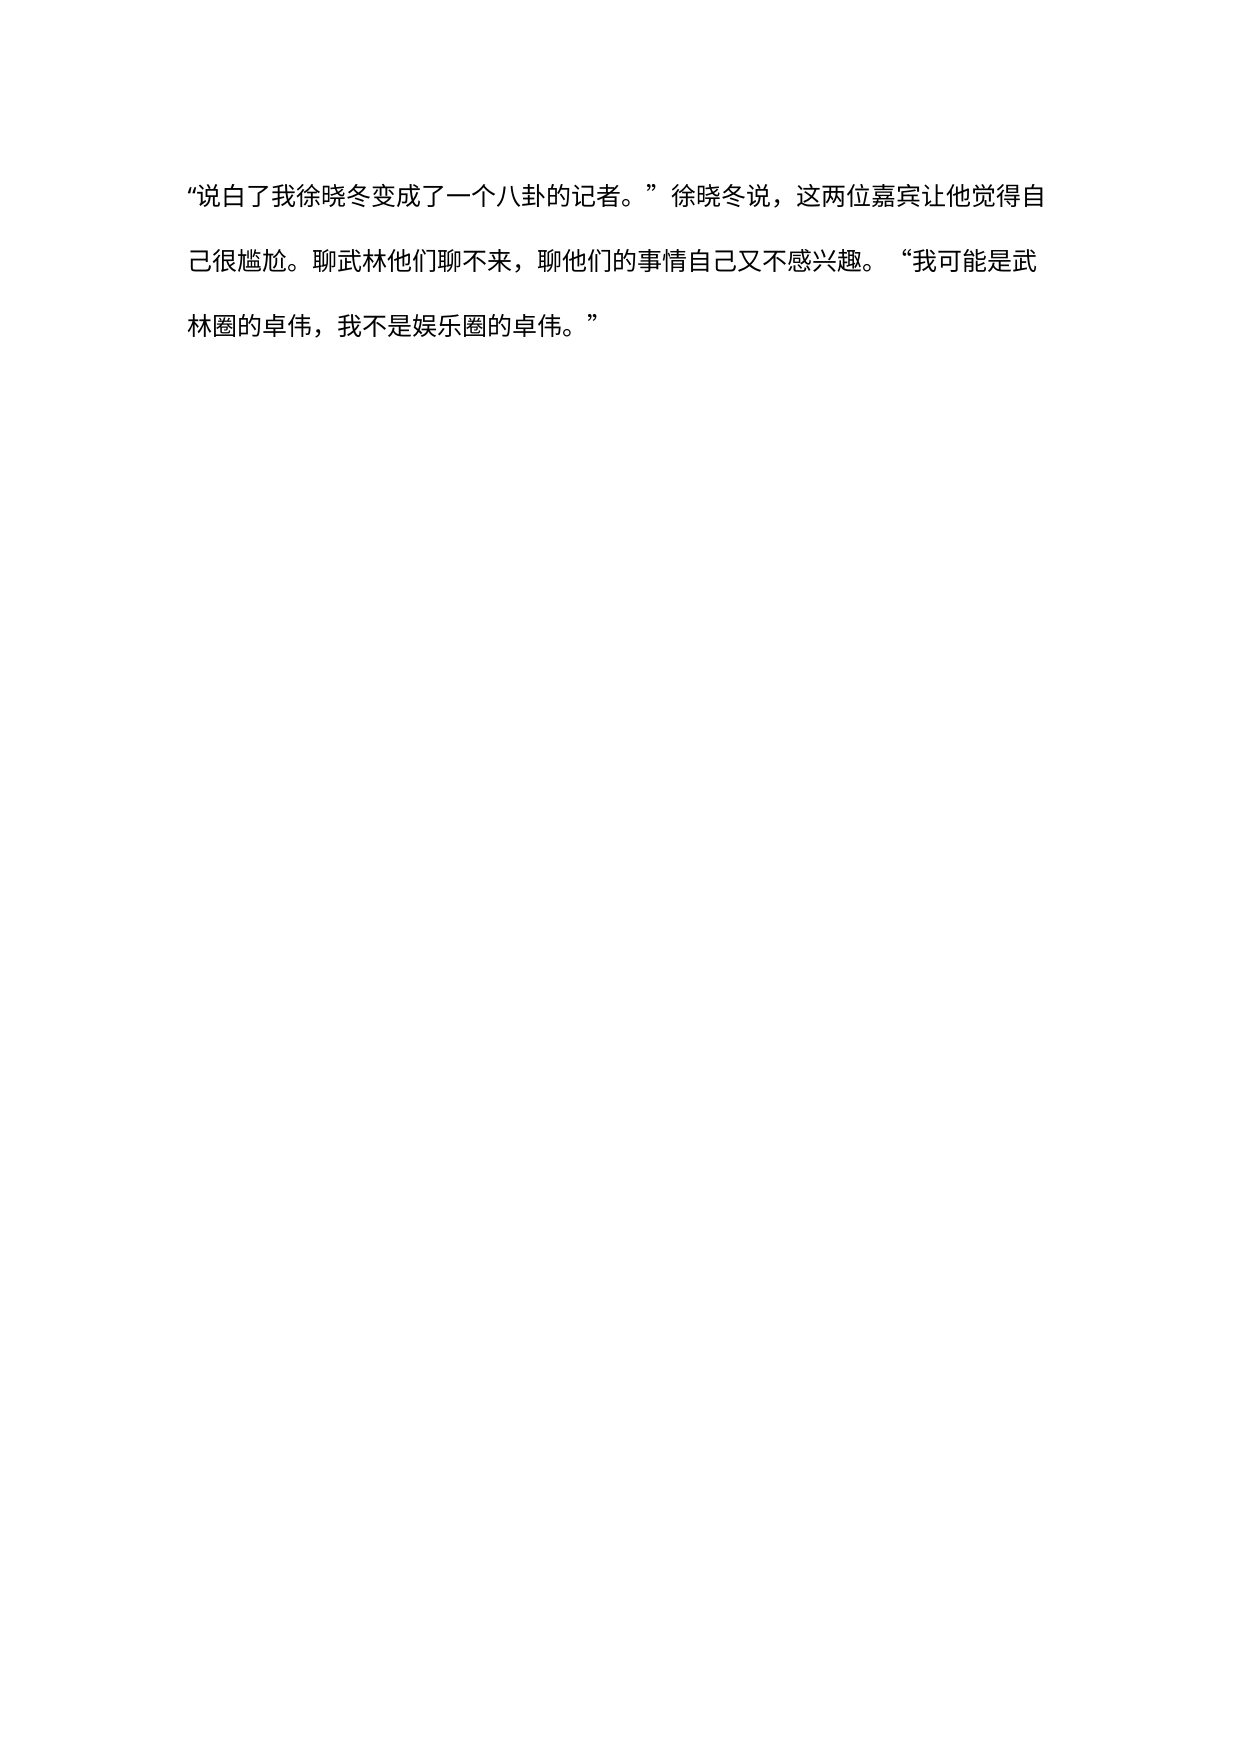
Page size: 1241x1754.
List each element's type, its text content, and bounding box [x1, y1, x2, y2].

text “说白了我徐晓冬变成了一个八卦的记者。”徐晓冬说，这两位嘉宾让他觉得自己很尴尬。聊武林他们聊不来，聊他们的事情自己又不感兴趣。“我可能是武林圈的卓伟，我不是娱乐圈的卓伟。” [187, 162, 1053, 357]
